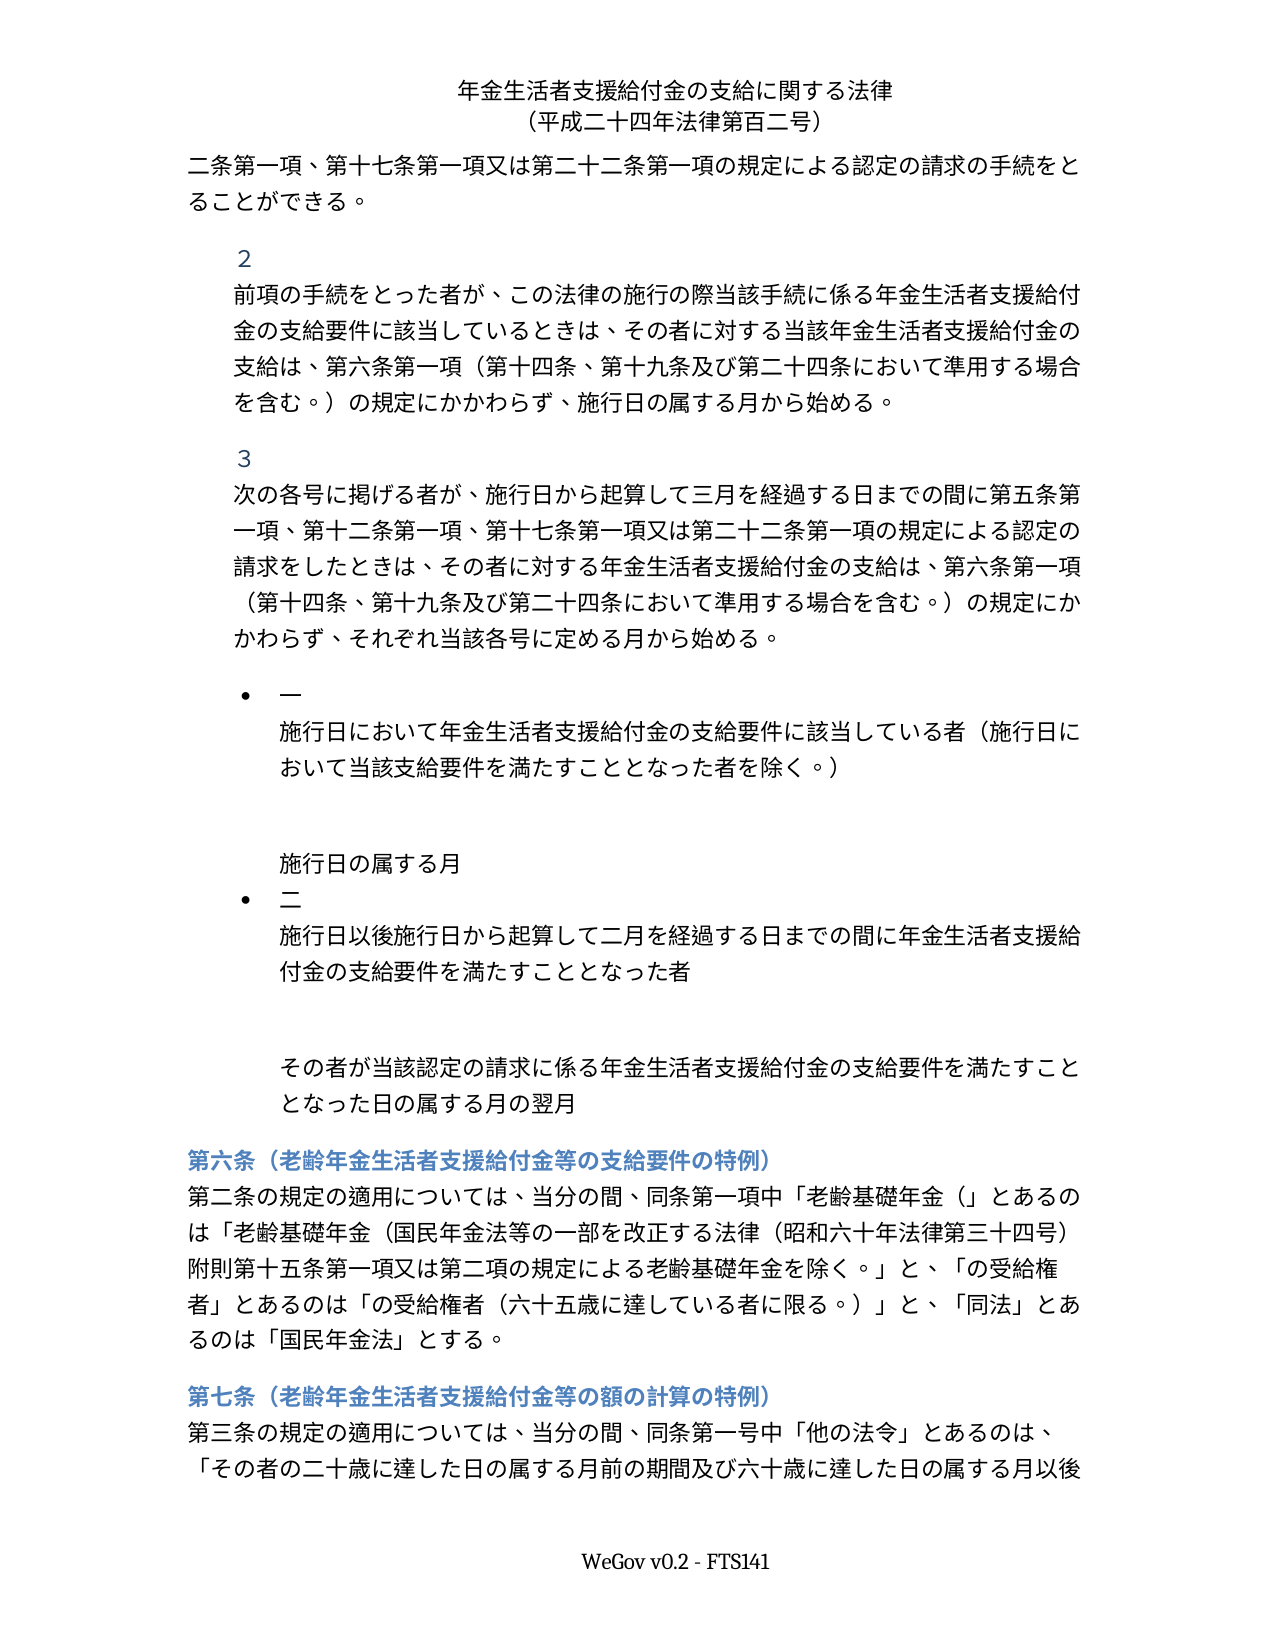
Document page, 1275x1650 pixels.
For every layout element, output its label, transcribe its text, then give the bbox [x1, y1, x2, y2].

subtitle ２ [233, 243, 1087, 274]
list 二 施行日以後施行日から起算して二月を経過する日までの間に年金生活者支援給付金の支給要件を満たすこととなった者 その者が当該認定の請求に係る年金生活者支援給付金の支給要件を満たすこととなった日の属する月の翌月 [242, 884, 1087, 1119]
list 一 施行日において年金生活者支援給付金の支給要件に該当している者（施行日において当該支給要件を満たすこととなった者を除く。） 施行日の属する月 [242, 680, 1087, 879]
text 第二条の規定の適用については、当分の間、同条第一項中「老齢基礎年金（」とあるのは「老齢基礎年金（国民年金法等の一部を改正する法律（昭和六十年法律第三十四号）附則第十五条第一項又は第二項の規定による老齢基礎年金を除く。」と、「の受給権者」とあるのは「の受給権者（六十五歳に達している者に限る。）」と、「同法」とあるのは「国民年金法」とする。 [187, 1181, 1087, 1356]
subtitle ３ [233, 443, 1087, 474]
subtitle 第六条（老齢年金生活者支援給付金等の支給要件の特例） [187, 1145, 1087, 1176]
text 前項の手続をとった者が、この法律の施行の際当該手続に係る年金生活者支援給付金の支給要件に該当しているときは、その者に対する当該年金生活者支援給付金の支給は、第六条第一項（第十四条、第十九条及び第二十四条において準用する場合を含む。）の規定にかかわらず、施行日の属する月から始める。 [233, 279, 1087, 418]
text 次の各号に掲げる者が、施行日から起算して三月を経過する日までの間に第五条第一項、第十二条第一項、第十七条第一項又は第二十二条第一項の規定による認定の請求をしたときは、その者に対する年金生活者支援給付金の支給は、第六条第一項（第十四条、第十九条及び第二十四条において準用する場合を含む。）の規定にかかわらず、それぞれ当該各号に定める月から始める。 [233, 479, 1087, 654]
subtitle 第七条（老齢年金生活者支援給付金等の額の計算の特例） [187, 1381, 1087, 1412]
